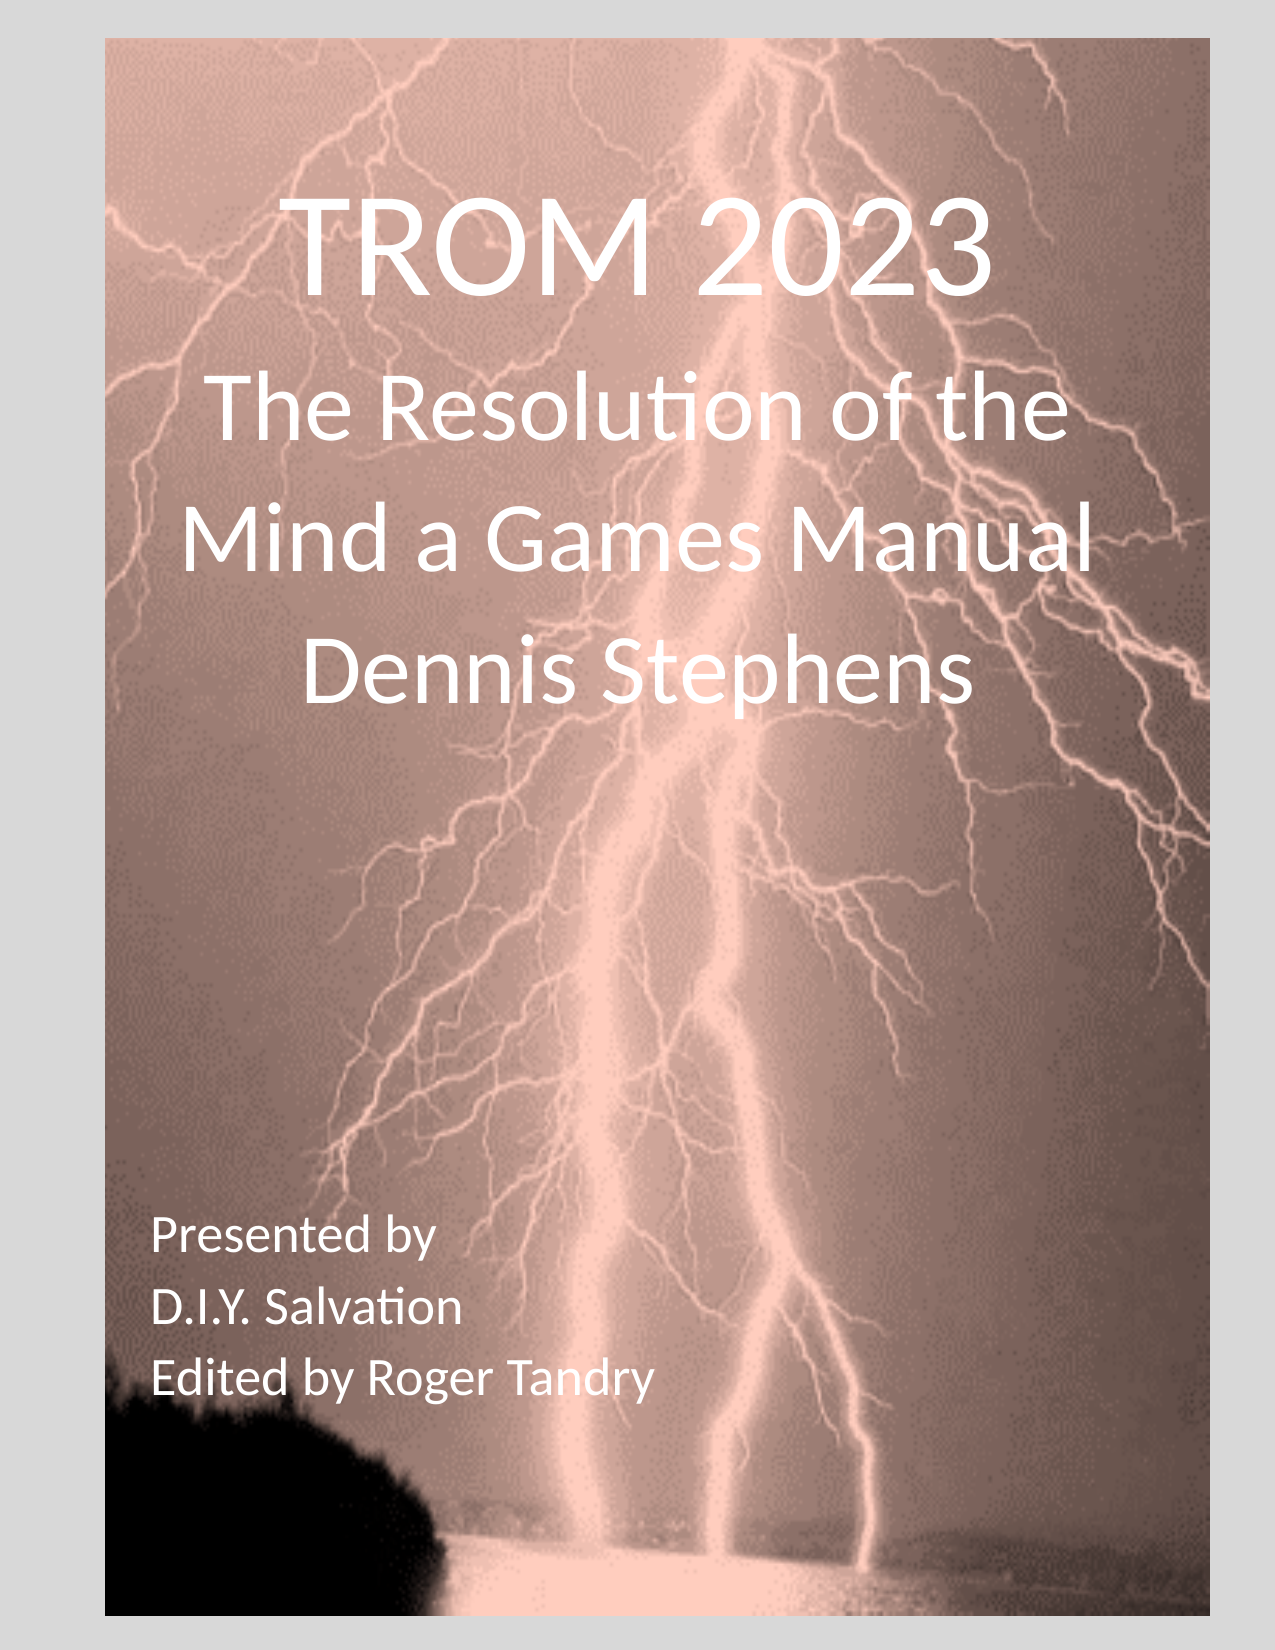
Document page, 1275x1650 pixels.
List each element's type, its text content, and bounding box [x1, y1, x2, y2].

text Presented by D.I.Y. Salvation Edited by Roger Tandry [150, 1200, 1125, 1409]
text TROM 2023 The Resolution of the Mind a Games Manual Dennis Stephens [150, 150, 1125, 728]
